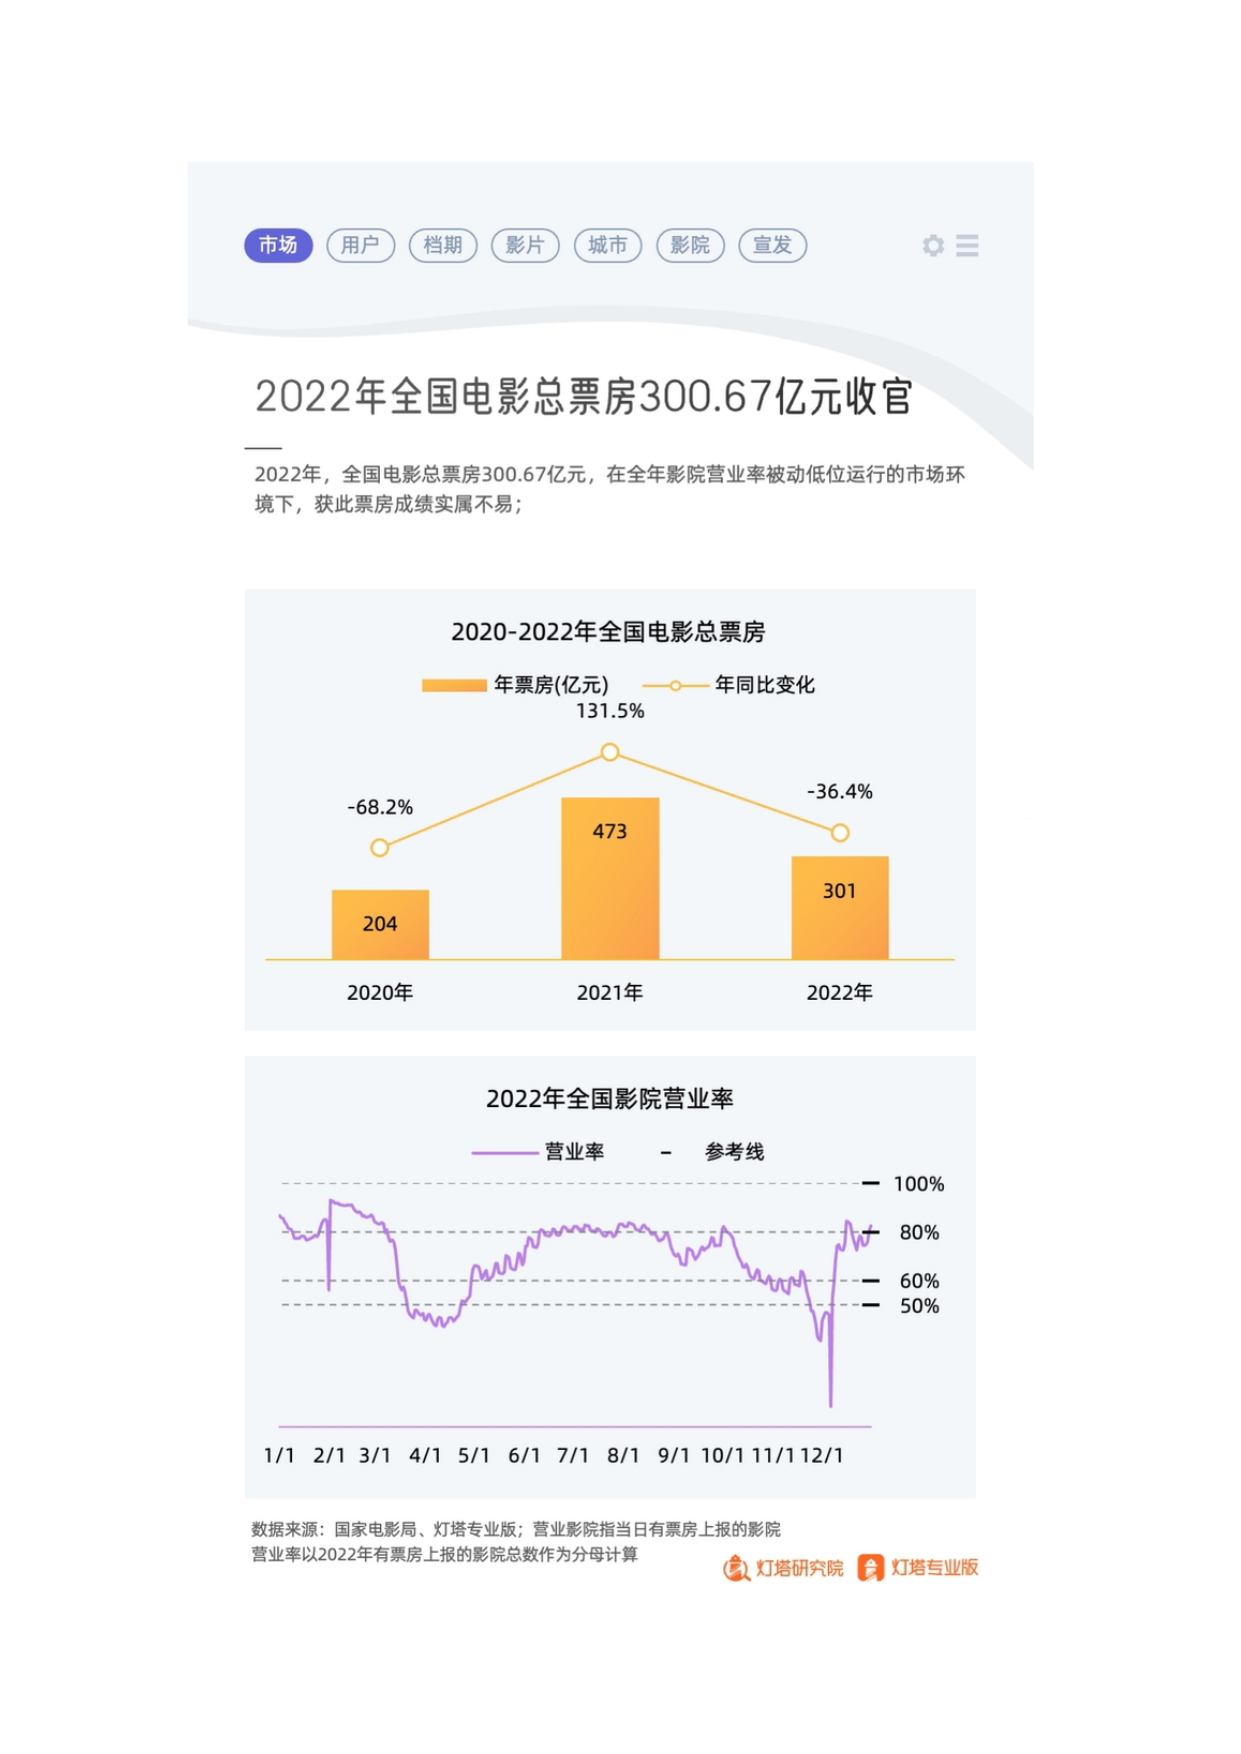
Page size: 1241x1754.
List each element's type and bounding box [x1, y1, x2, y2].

picture [187, 162, 1034, 1592]
